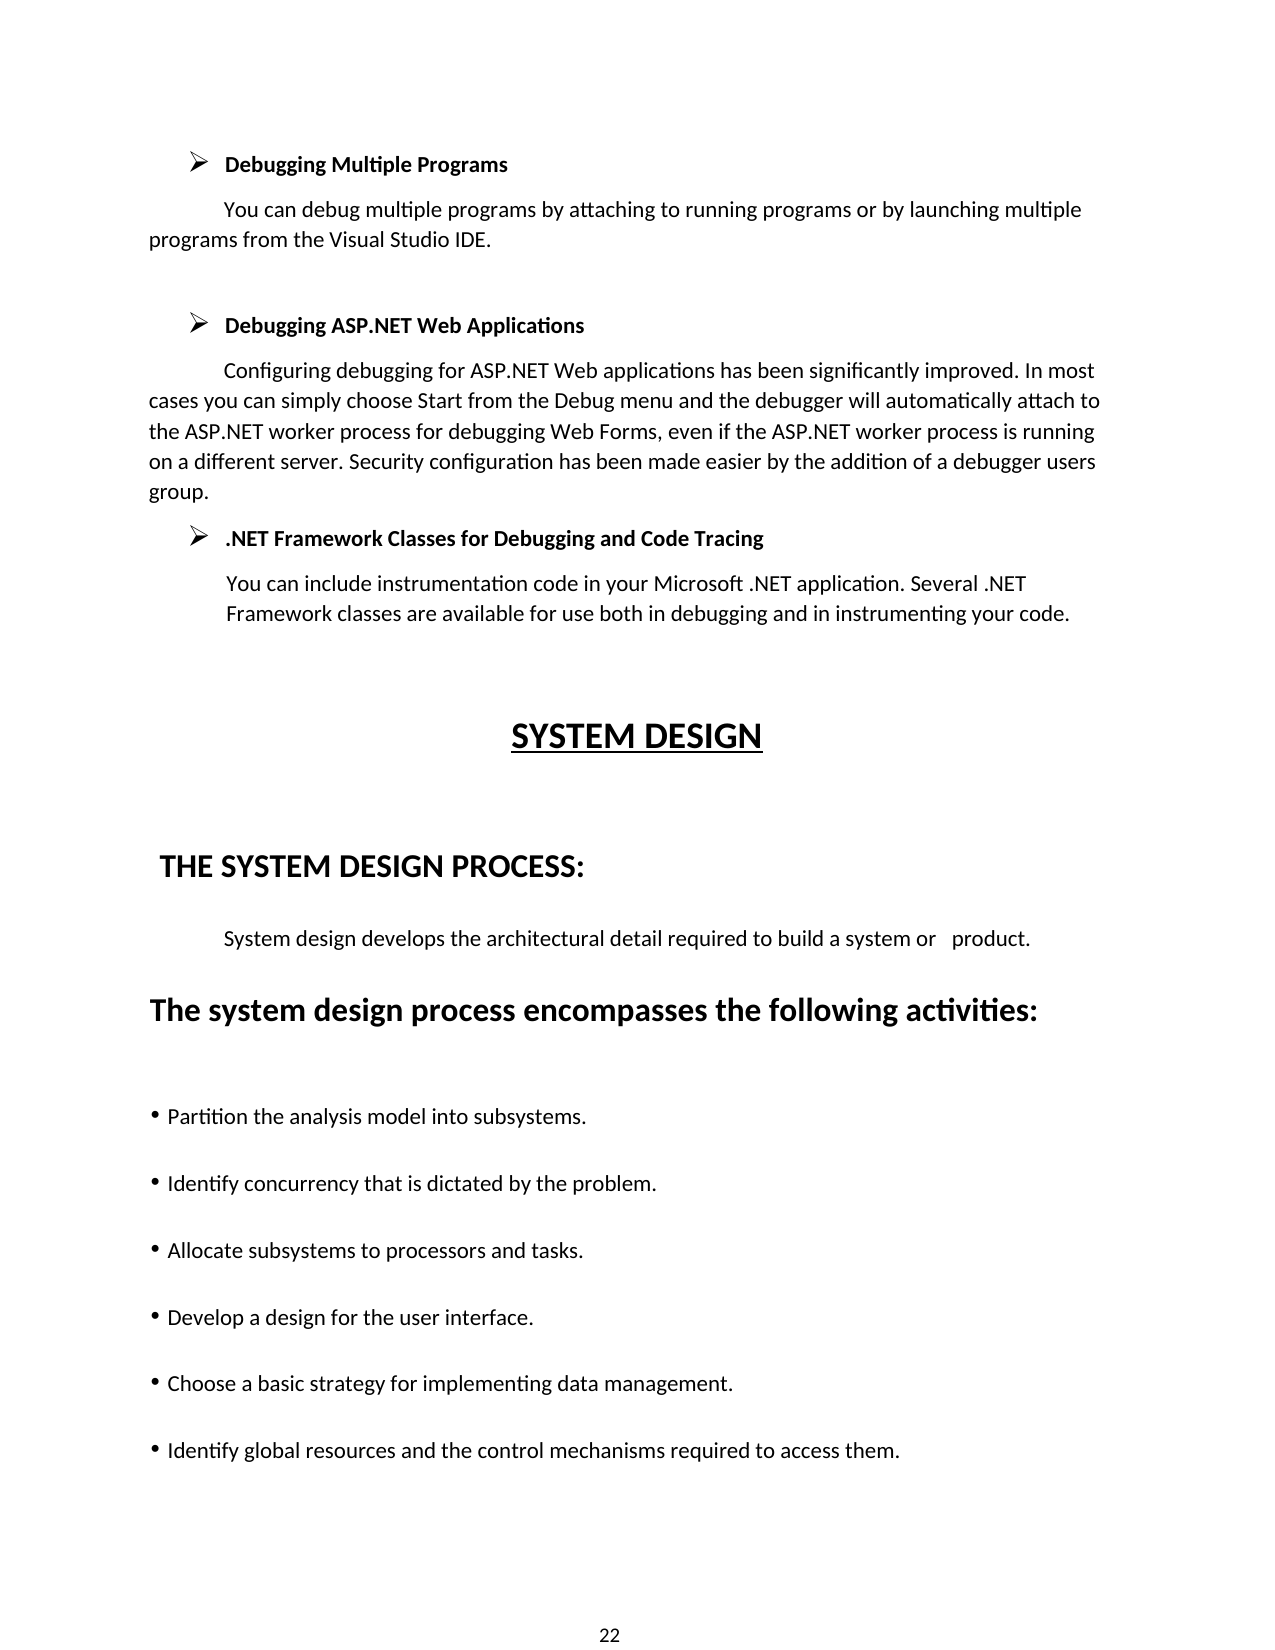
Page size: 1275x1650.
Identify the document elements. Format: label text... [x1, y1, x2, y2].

list Debugging ASP.NET Web Applications [187, 311, 1125, 340]
list Allocate subsystems to processors and tasks. [150, 1231, 1125, 1264]
text Configuring debugging for ASP.NET Web applications has been significantly improved. In most cases you can simply choose Start from the Debug menu and the debugger will automatically attach to the ASP.NET worker process for debugging Web Forms, even if the ASP.NET worker process is running on a different server. Security configuration has been made easier by the addition of a debugger users group. [148, 356, 1124, 505]
list Partition the analysis model into subsystems. [150, 1097, 1125, 1131]
text SYSTEM DESIGN [150, 712, 1124, 757]
text The system design process encompasses the following activities: [149, 989, 1125, 1030]
text You can include instrumentation code in your Microsoft .NET application. Several .NET Framework classes are available for use both in debugging and in instrumenting your code. [226, 569, 1124, 627]
list Identify concurrency that is dictated by the problem. [150, 1164, 1125, 1198]
list Develop a design for the user interface. [150, 1298, 1125, 1331]
text System design develops the architectural detail required to build a system or product. [148, 924, 1124, 952]
list Identify global resources and the control mechanisms required to access them. [150, 1431, 1125, 1465]
list Choose a basic strategy for implementing data management. [150, 1364, 1125, 1398]
list .NET Framework Classes for Debugging and Code Tracing [187, 524, 1125, 553]
list Debugging Multiple Programs [187, 150, 1125, 179]
text You can debug multiple programs by attaching to running programs or by launching multiple programs from the Visual Studio IDE. [148, 195, 1124, 253]
text THE SYSTEM DESIGN PROCESS: [159, 846, 1125, 886]
